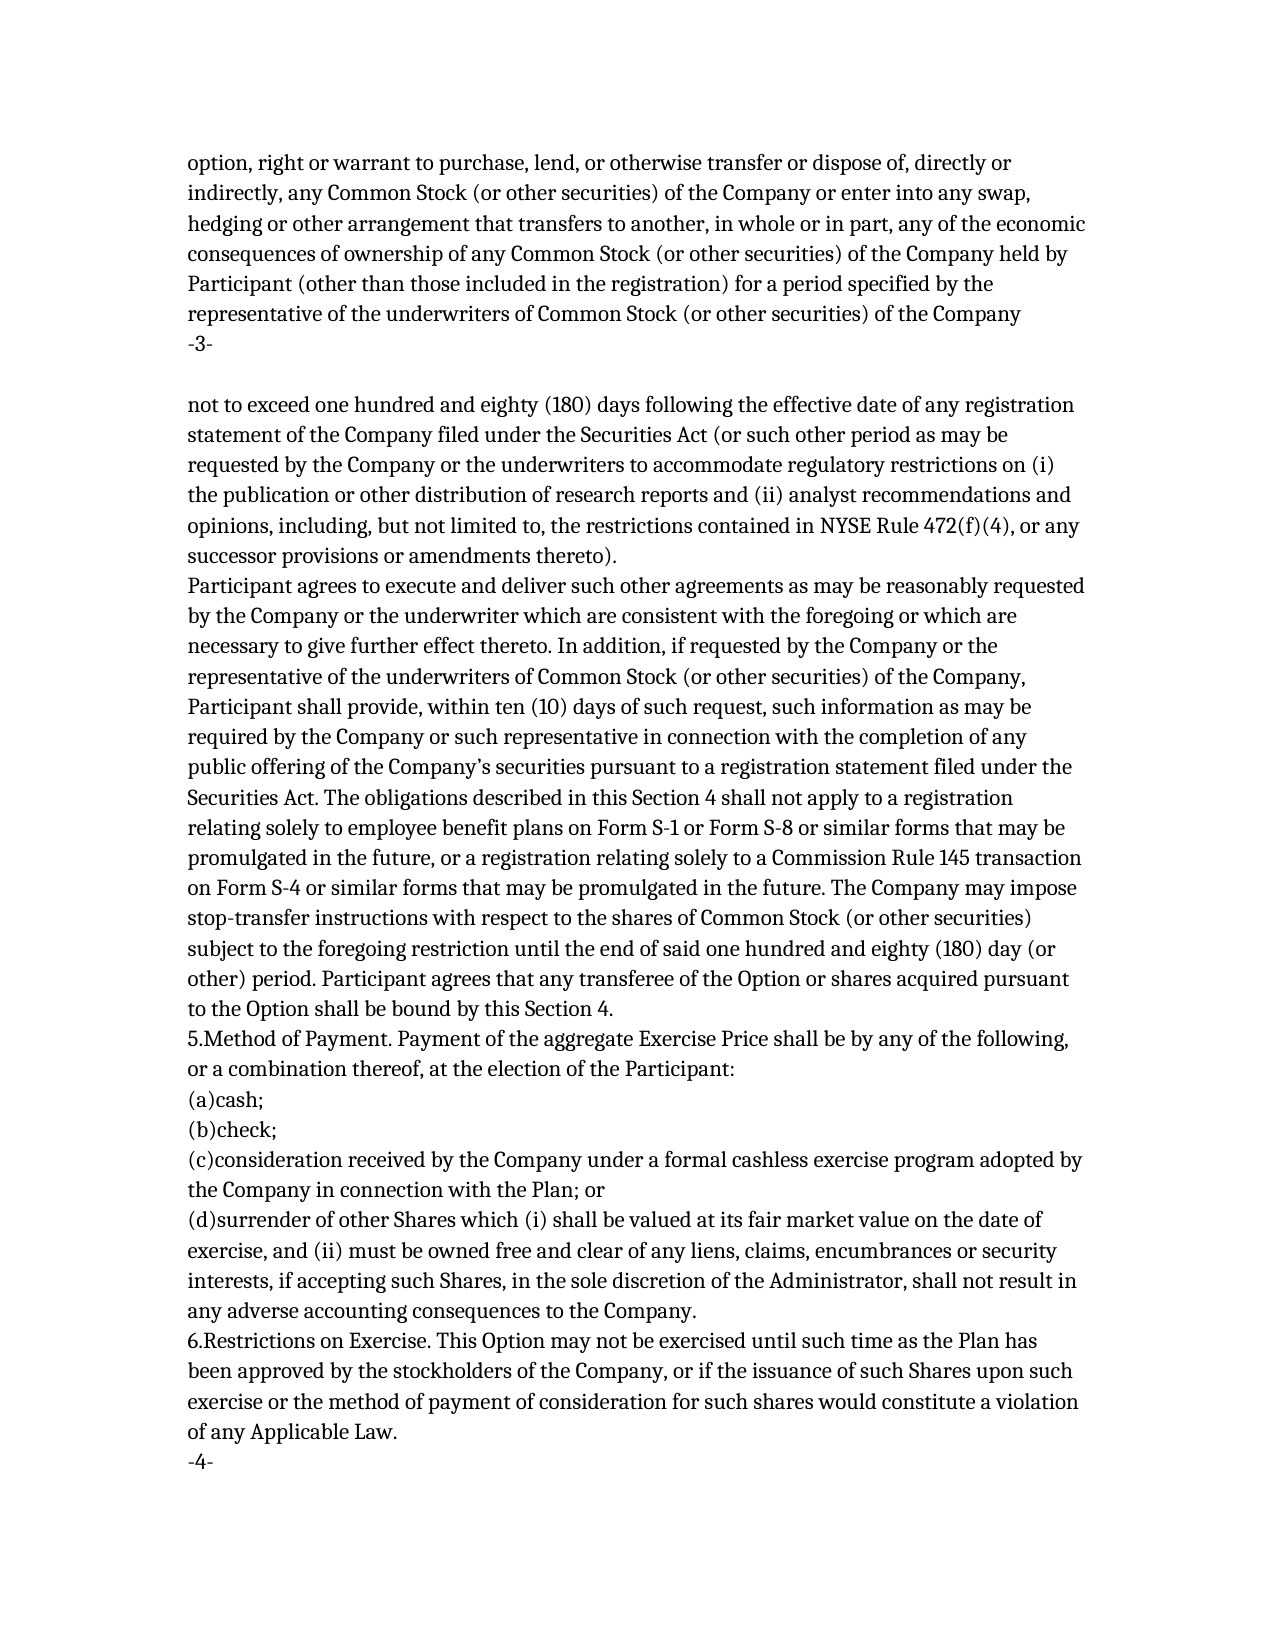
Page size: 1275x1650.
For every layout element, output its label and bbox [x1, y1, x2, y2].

text [187, 150, 1087, 1475]
